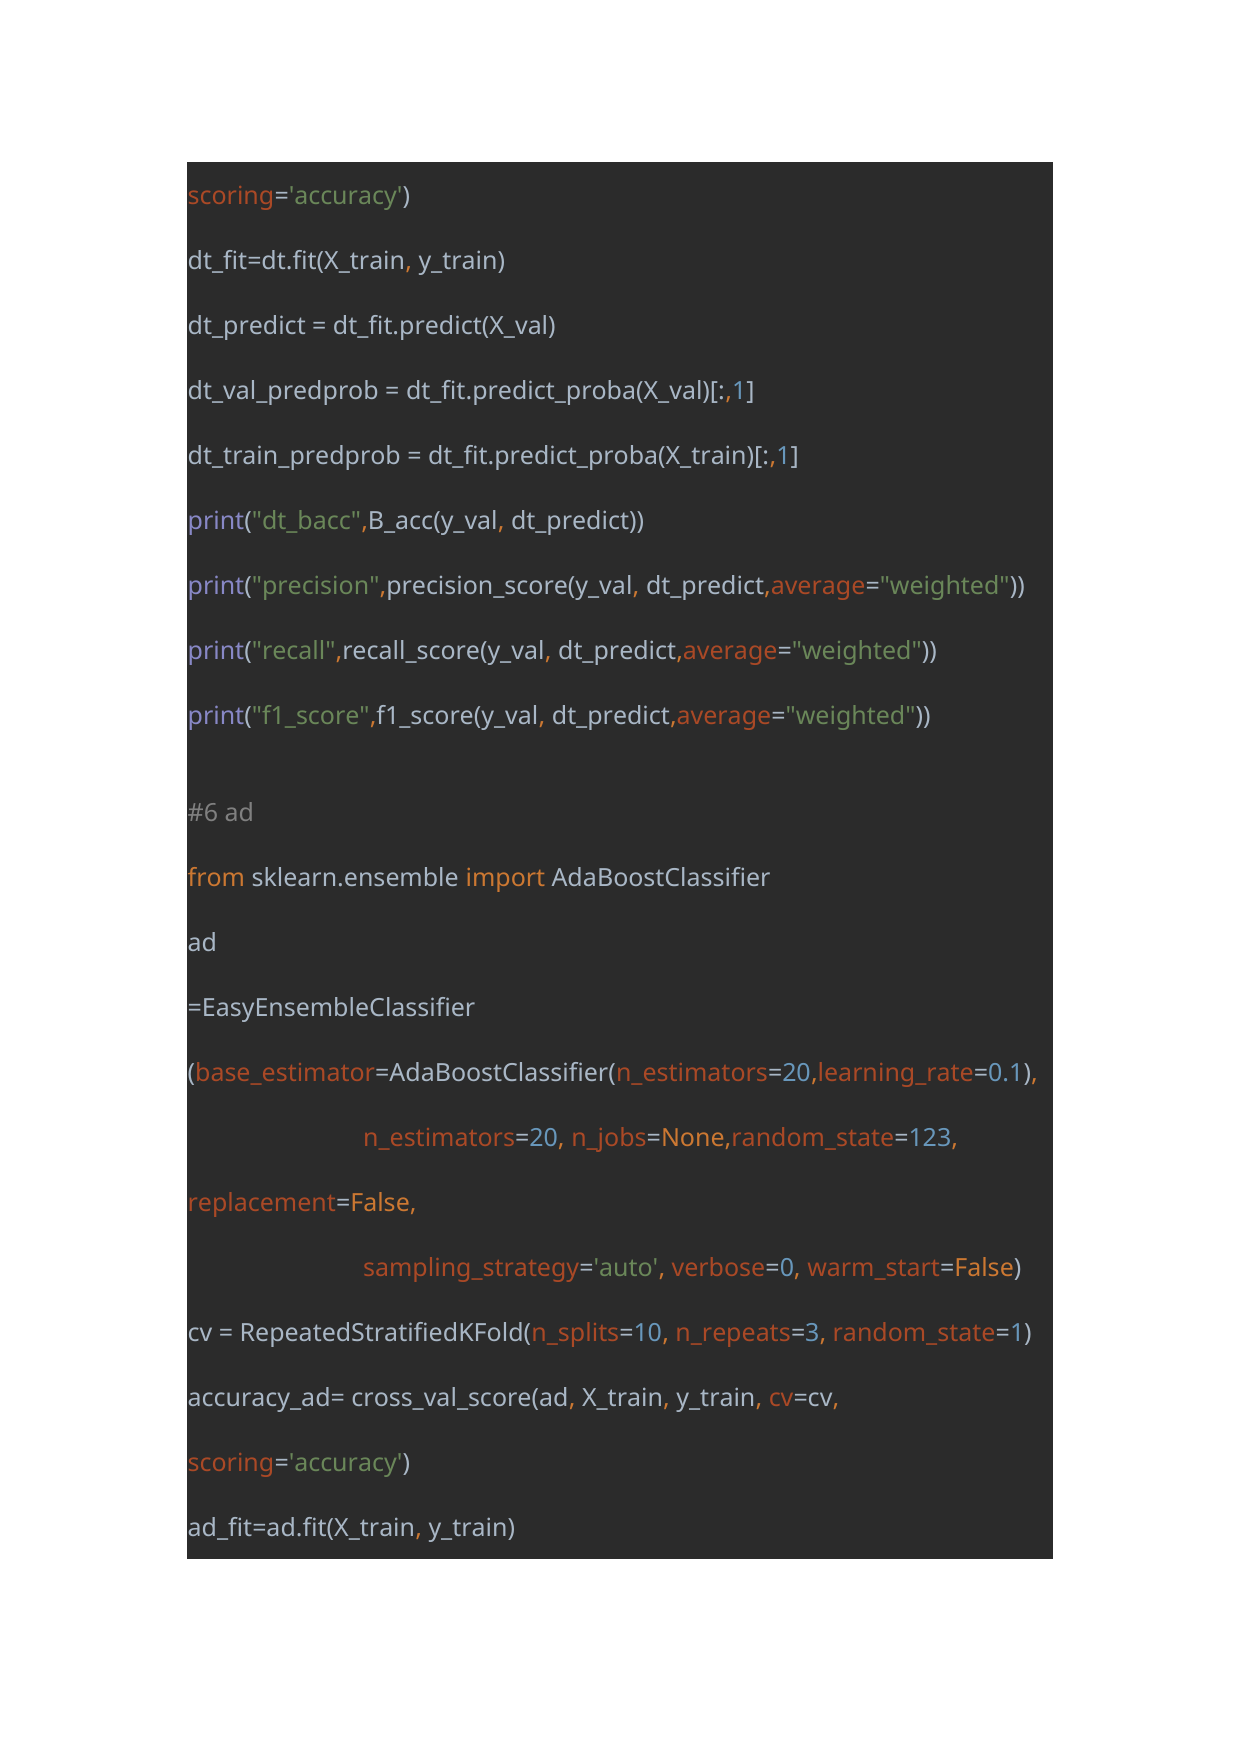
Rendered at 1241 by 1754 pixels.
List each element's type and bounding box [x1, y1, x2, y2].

text [187, 162, 1053, 747]
text [187, 779, 1053, 1559]
